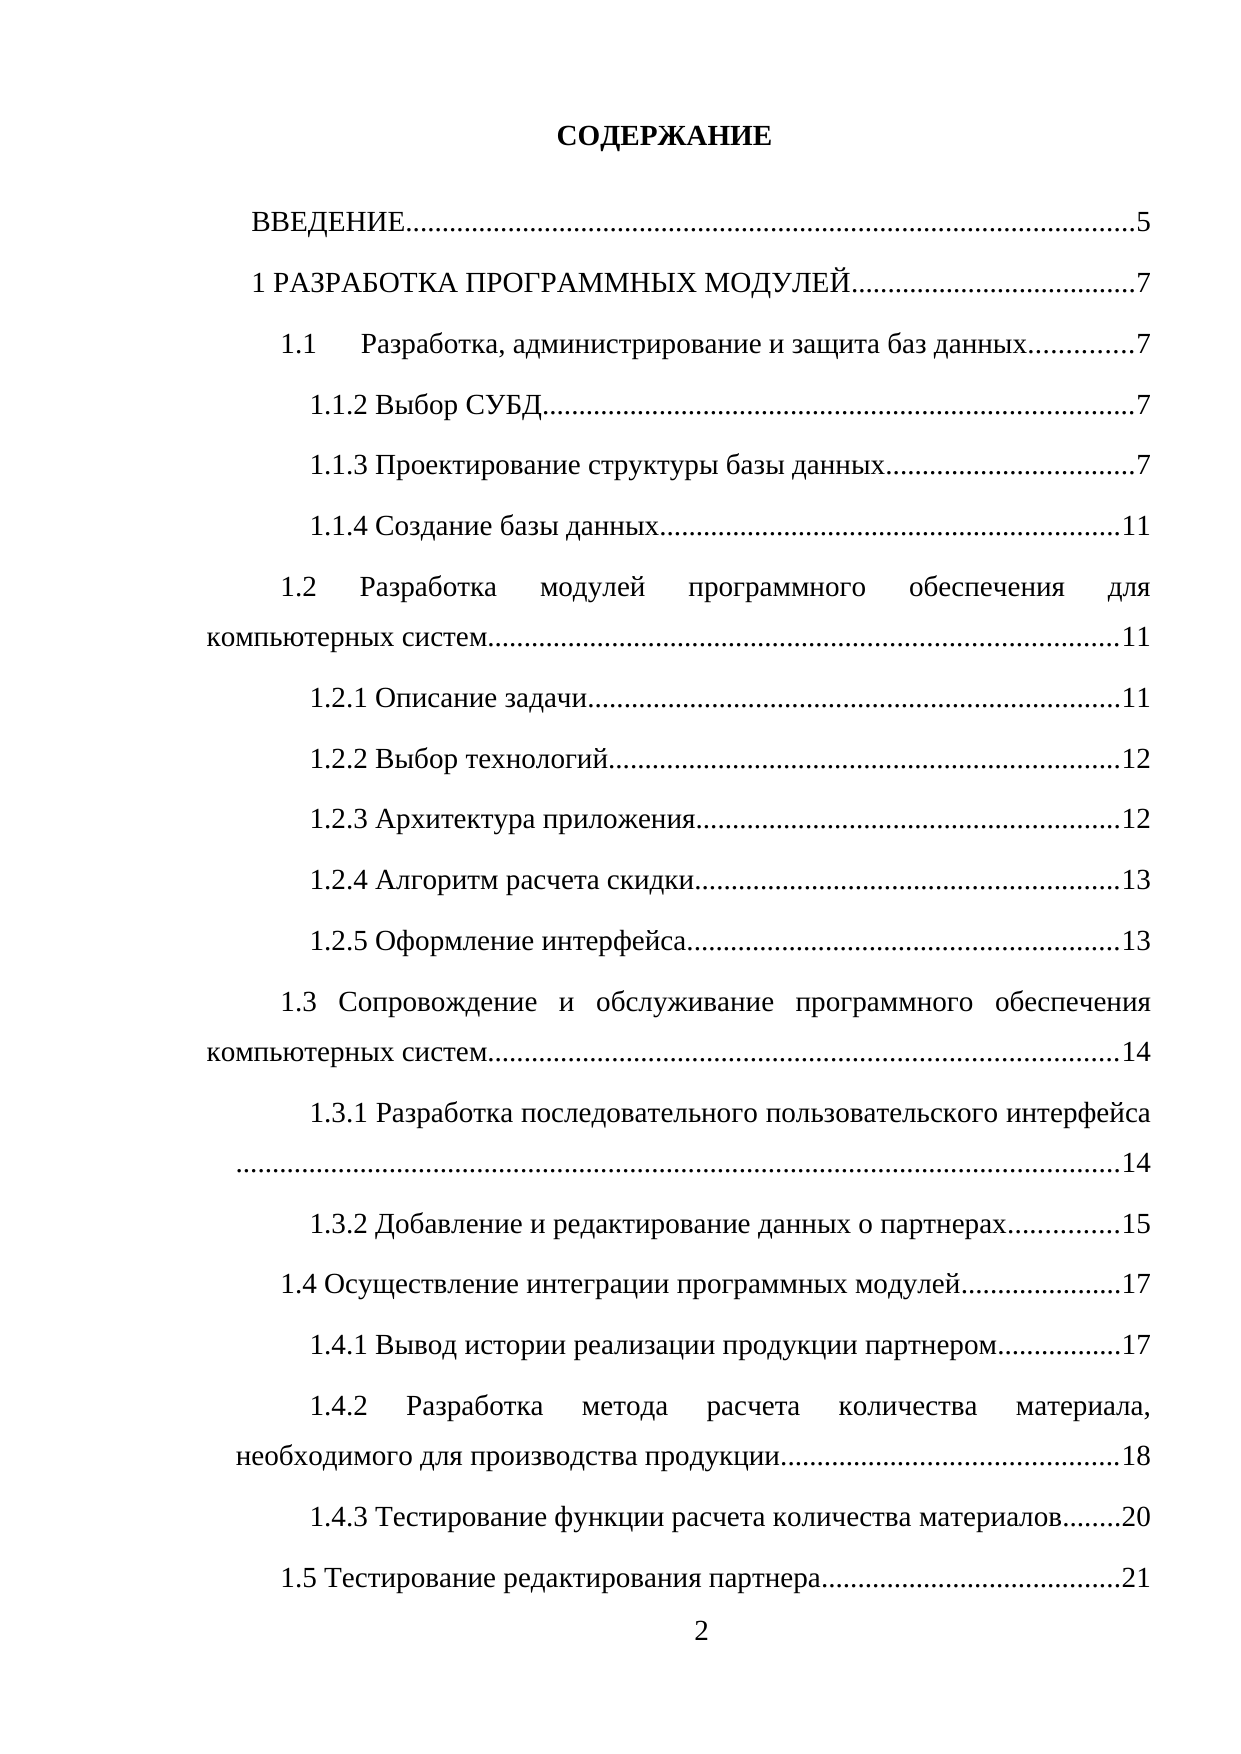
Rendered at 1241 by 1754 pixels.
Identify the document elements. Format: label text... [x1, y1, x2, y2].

text СОДЕРЖАНИЕ [177, 118, 1152, 152]
